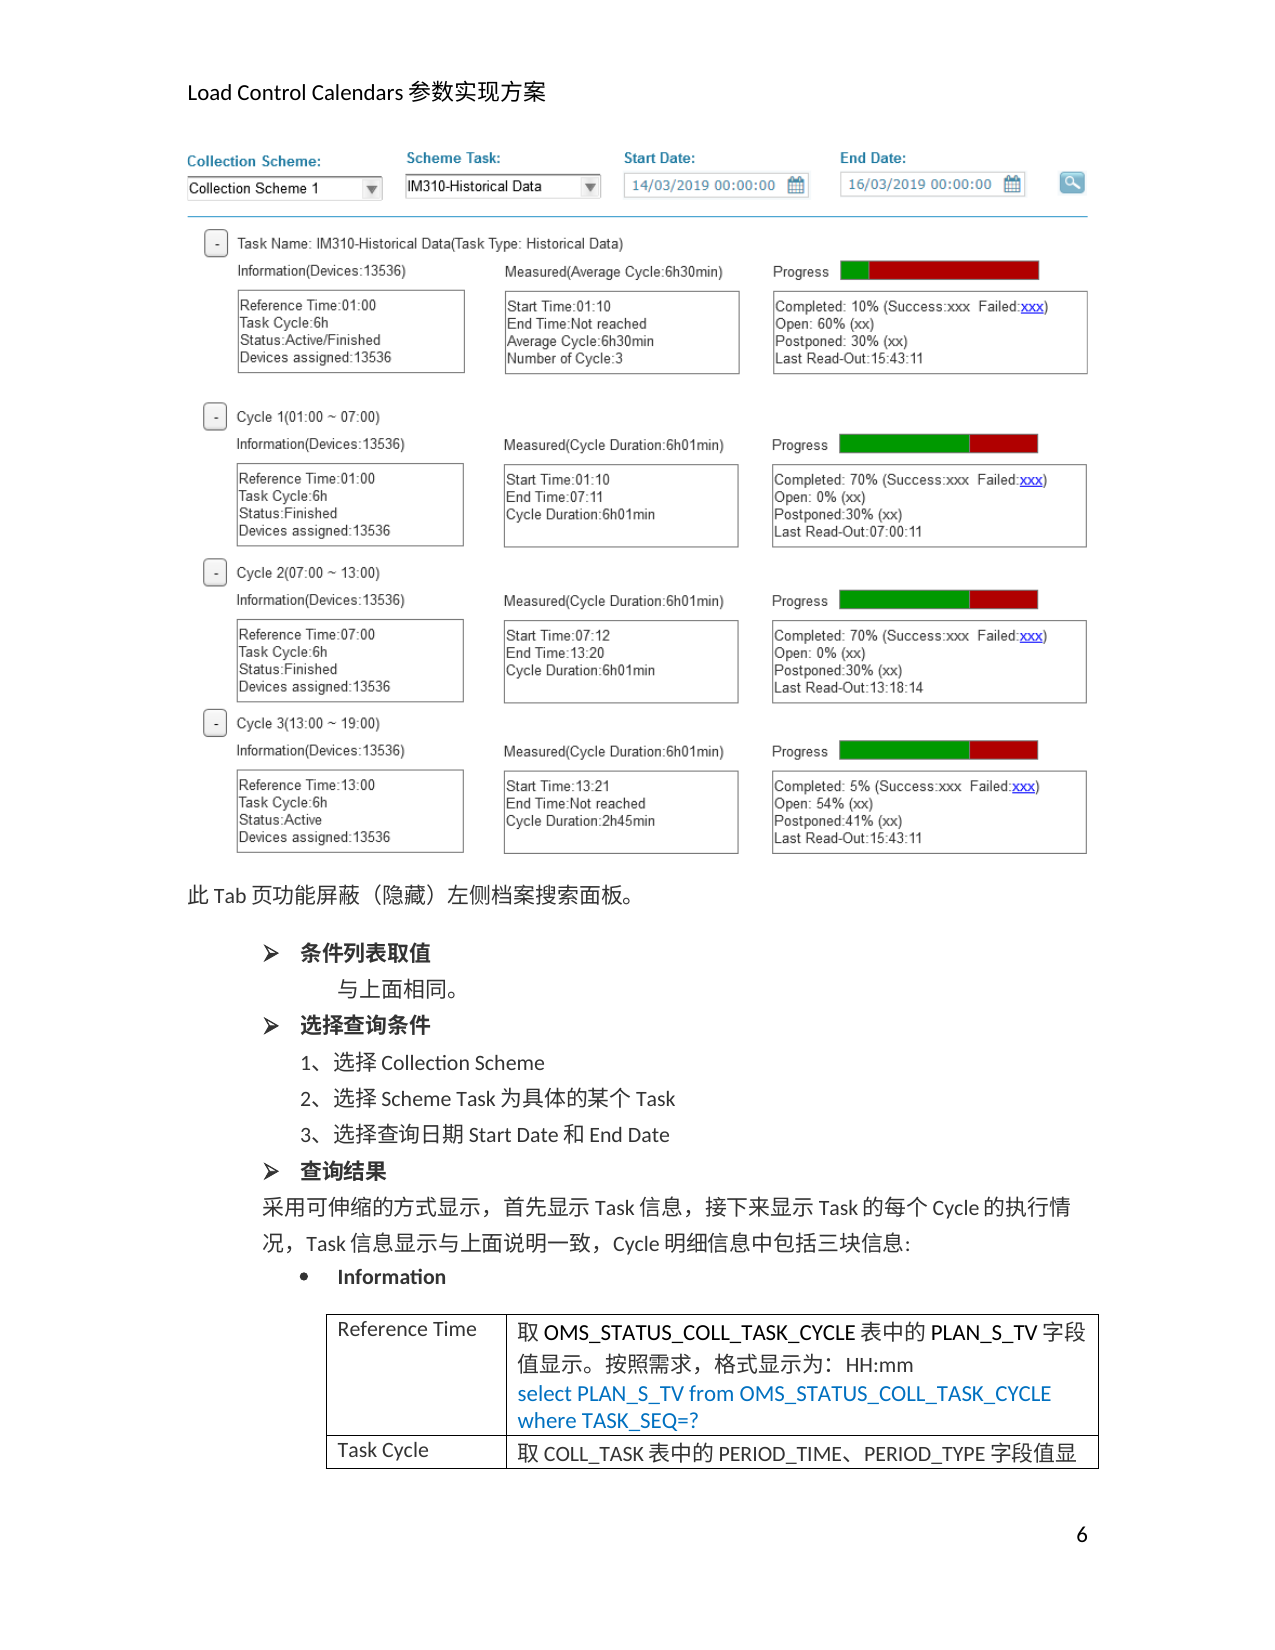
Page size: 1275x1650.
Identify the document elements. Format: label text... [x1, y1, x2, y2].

text 此Tab页功能屏蔽（隐藏）左侧档案搜索面板。 [187, 878, 1087, 910]
table_header Reference Time [327, 1315, 506, 1435]
list 条件列表取值 [262, 936, 1087, 967]
picture [187, 150, 1088, 854]
list 2、选择Scheme Task为具体的某个Task [262, 1081, 1087, 1113]
table_cell Task Cycle [327, 1436, 506, 1467]
list 采用可伸缩的方式显示，首先显示Task信息，接下来显示Task的每个Cycle的执行情况，Task信息显示与上面说明一致，Cycle明细信息中包括三块信息: [262, 1190, 1087, 1258]
table_header 取OMS_STATUS_COLL_TASK_CYCLE表中的PLAN_S_TV字段值显示。按照需求，格式显示为：HH:mm select PLAN_S_TV from OMS_STATUS_COLL_TASK_CYCLE where TASK_SEQ=? [507, 1315, 1098, 1435]
list 查询结果 [262, 1154, 1087, 1185]
list 选择查询条件 [262, 1008, 1087, 1040]
list 1、选择Collection Scheme [262, 1045, 1087, 1076]
list 与上面相同。 [262, 972, 1087, 1004]
list 3、选择查询日期Start Date和End Date [262, 1117, 1087, 1149]
list Information [300, 1263, 1087, 1289]
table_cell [507, 1436, 1098, 1467]
